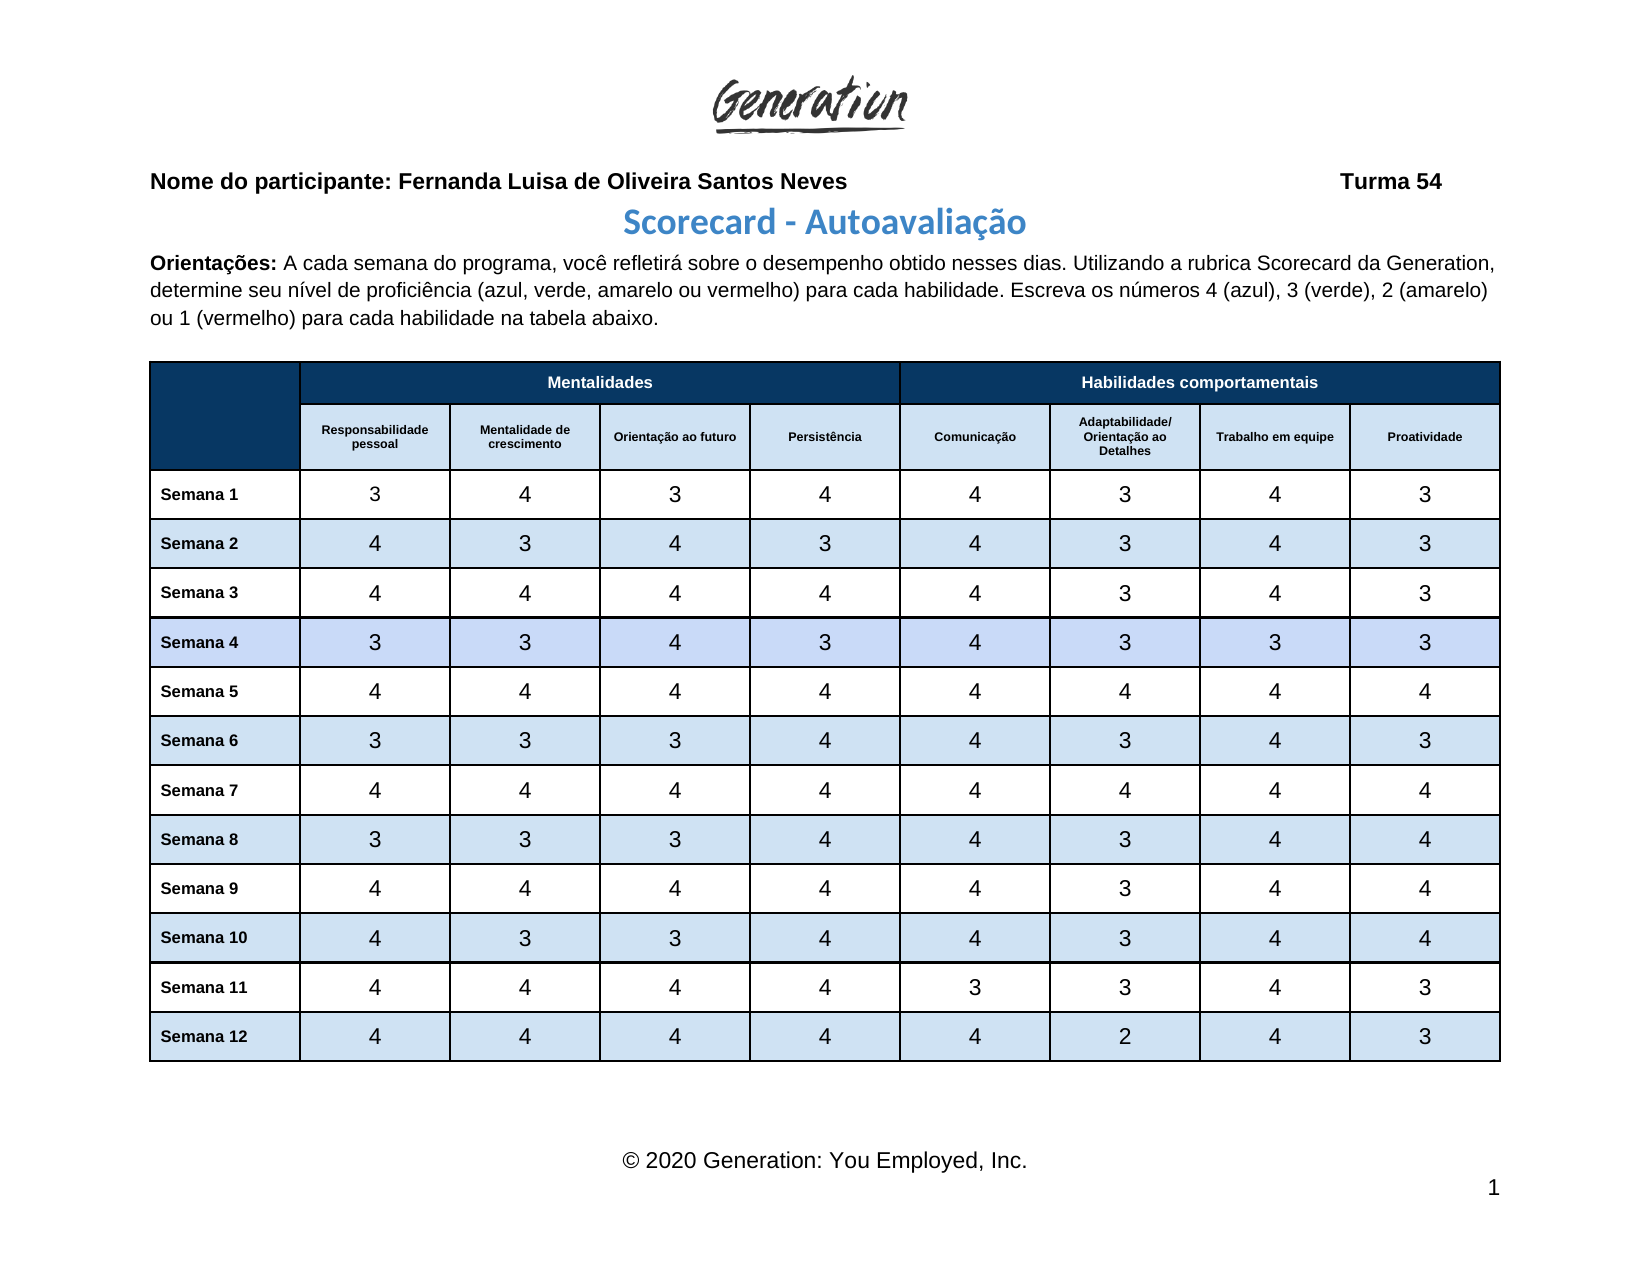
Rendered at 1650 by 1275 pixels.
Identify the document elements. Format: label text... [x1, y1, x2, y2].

table_cell Semana 1 [151, 471, 299, 518]
table_cell 4 [601, 865, 749, 912]
table_cell 4 [301, 865, 449, 912]
table_cell Comunicação [901, 405, 1049, 469]
table_cell 3 [1351, 964, 1499, 1011]
table_cell 3 [301, 471, 449, 518]
table_cell 4 [1051, 766, 1199, 813]
table_cell 3 [751, 619, 899, 666]
table_cell 3 [751, 520, 899, 567]
table_cell Semana 12 [151, 1013, 299, 1060]
table_cell 3 [1351, 717, 1499, 764]
text Scorecard - Autoavaliação [150, 198, 1500, 244]
table_cell 3 [301, 816, 449, 863]
table_cell 4 [901, 914, 1049, 961]
table_cell 3 [1051, 865, 1199, 912]
table_cell Adaptabilidade/Orientação ao Detalhes [1051, 405, 1199, 469]
table_cell 4 [601, 766, 749, 813]
table_cell 4 [1351, 816, 1499, 863]
table_cell 4 [751, 569, 899, 616]
table_cell 4 [901, 668, 1049, 715]
table_cell 4 [301, 964, 449, 1011]
table_cell Semana 11 [151, 964, 299, 1011]
table_cell 3 [601, 717, 749, 764]
table_cell Semana 9 [151, 865, 299, 912]
table_cell Mentalidade de crescimento [451, 405, 599, 469]
table_cell 4 [751, 914, 899, 961]
table_cell 3 [1351, 520, 1499, 567]
table_cell 3 [1051, 816, 1199, 863]
table_cell 4 [301, 914, 449, 961]
table_cell 4 [1201, 964, 1349, 1011]
table_cell 4 [451, 766, 599, 813]
table_cell 4 [301, 1013, 449, 1060]
table_cell 3 [901, 964, 1049, 1011]
table_cell 3 [1051, 520, 1199, 567]
table_cell Semana 2 [151, 520, 299, 567]
table_cell 3 [451, 520, 599, 567]
table_cell 3 [1051, 471, 1199, 518]
table_cell 3 [1351, 471, 1499, 518]
picture [712, 75, 908, 134]
table_cell 3 [1051, 964, 1199, 1011]
table_cell 4 [1201, 766, 1349, 813]
table_cell Persistência [751, 405, 899, 469]
table_cell 4 [901, 471, 1049, 518]
table_cell 4 [1201, 717, 1349, 764]
table_cell 4 [901, 766, 1049, 813]
table_cell 4 [751, 668, 899, 715]
table_cell 3 [1051, 619, 1199, 666]
table_cell 4 [1201, 865, 1349, 912]
table_cell 3 [1051, 914, 1199, 961]
table_cell Semana 8 [151, 816, 299, 863]
table_cell 4 [1351, 766, 1499, 813]
table_cell 3 [601, 471, 749, 518]
table_cell 3 [601, 914, 749, 961]
table_cell 4 [901, 1013, 1049, 1060]
table_cell 4 [751, 766, 899, 813]
table_cell 4 [901, 619, 1049, 666]
table_cell 3 [1351, 569, 1499, 616]
table_cell 4 [1201, 668, 1349, 715]
table_cell 4 [601, 668, 749, 715]
table_cell 4 [751, 816, 899, 863]
table_cell 4 [1351, 914, 1499, 961]
table_cell 4 [301, 668, 449, 715]
table_cell 4 [1351, 865, 1499, 912]
table_cell 4 [1201, 569, 1349, 616]
table_cell Semana 3 [151, 569, 299, 616]
table_cell Semana 4 [151, 619, 299, 666]
table_cell 4 [601, 569, 749, 616]
table_cell Semana 6 [151, 717, 299, 764]
table_cell 3 [301, 619, 449, 666]
table_header Habilidades comportamentais [901, 363, 1499, 403]
table_cell 4 [601, 1013, 749, 1060]
table_cell 4 [301, 766, 449, 813]
table_cell 3 [451, 816, 599, 863]
table_cell Semana 10 [151, 914, 299, 961]
table_cell Responsabilidade pessoal [301, 405, 449, 469]
table_cell 3 [301, 717, 449, 764]
table_cell 4 [451, 668, 599, 715]
table_cell 4 [1201, 471, 1349, 518]
table_cell Trabalho em equipe [1201, 405, 1349, 469]
table_cell 4 [751, 964, 899, 1011]
table_cell 4 [1351, 668, 1499, 715]
table_cell 4 [751, 471, 899, 518]
table_cell 4 [301, 520, 449, 567]
table_cell 3 [1051, 569, 1199, 616]
table_cell 4 [1201, 816, 1349, 863]
table_cell 4 [901, 569, 1049, 616]
table_cell 4 [1051, 668, 1199, 715]
table_cell 4 [601, 520, 749, 567]
table_cell Semana 7 [151, 766, 299, 813]
table_cell 4 [451, 1013, 599, 1060]
table_cell 3 [451, 717, 599, 764]
table_cell 4 [1201, 914, 1349, 961]
table_cell 4 [451, 471, 599, 518]
table_cell 3 [1201, 619, 1349, 666]
table_cell Proatividade [1351, 405, 1499, 469]
table_cell 4 [1201, 520, 1349, 567]
table_header Mentalidades [301, 363, 899, 403]
table_cell 4 [601, 619, 749, 666]
table_cell 3 [1351, 1013, 1499, 1060]
table_cell Orientação ao futuro [601, 405, 749, 469]
table_cell Semana 5 [151, 668, 299, 715]
table_header [151, 363, 299, 469]
table_cell 4 [451, 865, 599, 912]
table_cell 3 [451, 619, 599, 666]
table_cell 3 [451, 914, 599, 961]
table_cell 4 [901, 816, 1049, 863]
table_cell 4 [901, 520, 1049, 567]
text Orientações: A cada semana do programa, você refletirá sobre o desempenho obtido nesses dias. Utilizando a rubrica Scorecard da Generation, determine seu nível de proficiência (azul, verde, amarelo ou vermelho) para cada habilidade. Escreva os números 4 (azul), 3 (verde), 2 (amarelo) ou 1 (vermelho) para cada habilidade na tabela abaixo. [150, 251, 1500, 329]
table_cell 2 [1051, 1013, 1199, 1060]
table_cell 4 [601, 964, 749, 1011]
table_cell 3 [601, 816, 749, 863]
table_cell 4 [451, 964, 599, 1011]
table_cell 4 [1201, 1013, 1349, 1060]
table_cell 3 [1051, 717, 1199, 764]
table_cell 4 [901, 865, 1049, 912]
table_cell 4 [751, 865, 899, 912]
table_cell 4 [751, 1013, 899, 1060]
table_cell 4 [751, 717, 899, 764]
table_cell 3 [1351, 619, 1499, 666]
table_cell 4 [301, 569, 449, 616]
table_cell 4 [901, 717, 1049, 764]
table_cell 4 [451, 569, 599, 616]
